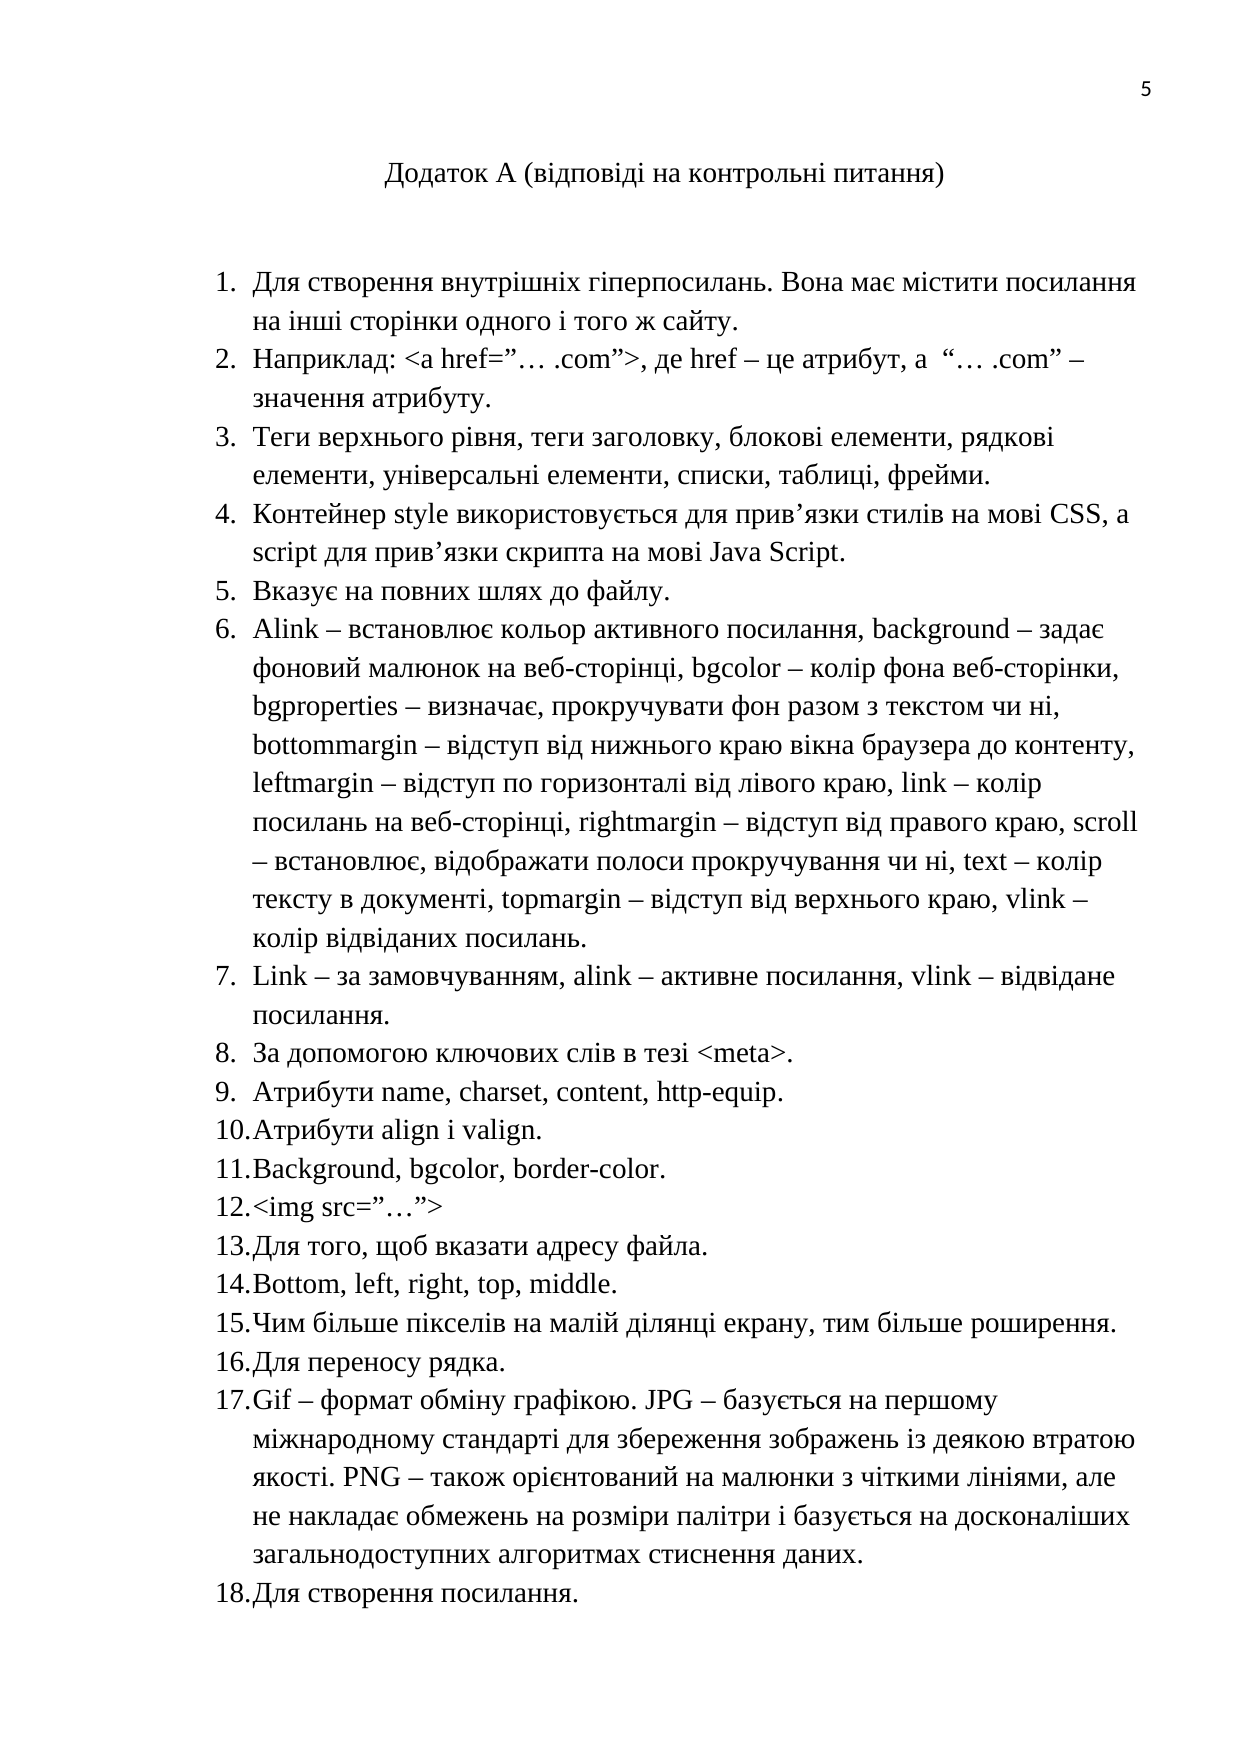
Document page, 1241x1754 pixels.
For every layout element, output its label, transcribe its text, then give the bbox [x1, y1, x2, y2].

list Для того, щоб вказати адресу файла. [215, 1228, 1152, 1262]
list Background, bgcolor, border-color. [215, 1151, 1152, 1184]
list Вказує на повних шлях до файлу. [215, 573, 1152, 606]
list Атрибути name, charset, content, http-equip. [215, 1074, 1152, 1107]
subtitle Додаток А (відповіді на контрольні питання) [177, 155, 1152, 188]
list Атрибути align i valign. [215, 1112, 1152, 1146]
list Alink – встановлює кольор активного посилання, background – задає фоновий малюнок на веб-сторінці, bgcolor – колір фона веб-сторінки, bgproperties – визначає, прокручувати фон разом з текстом чи ні, bottommargin – відступ від нижнього краю вікна браузера до контенту, leftmargin – відступ по горизонталі від лівого краю, link – колір посилань на веб-сторінці, rightmargin – відступ від правого краю, scroll – встановлює, відображати полоси прокручування чи ні, text – колір тексту в документі, topmargin – відступ від верхнього краю, vlink – колір відвіданих посилань. [215, 611, 1152, 953]
list Link – за замовчуванням, alink – активне посилання, vlink – відвідане посилання. [215, 958, 1152, 1030]
list Наприклад: <a href=”… .com”>, де href – це атрибут, а “… .com” – значення атрибуту. [215, 342, 1152, 414]
list Gif – формат обміну графікою. JPG – базується на першому міжнародному стандарті для збереження зображень із деякою втратою якості. PNG – також орієнтований на малюнки з чіткими лініями, але не накладає обмежень на розміри палітри і базується на досконаліших загальнодоступних алгоритмах стиснення даних. [215, 1382, 1152, 1570]
list Теги верхнього рівня, теги заголовку, блокові елементи, рядкові елементи, універсальні елементи, списки, таблиці, фрейми. [215, 419, 1152, 491]
list Контейнер style використовується для прив’язки стилів на мові CSS, а script для прив’язки скрипта на мові Java Script. [215, 496, 1152, 568]
list За допомогою ключових слів в тезі <meta>. [215, 1035, 1152, 1069]
list <img src=”…”> [215, 1189, 1152, 1223]
list Bottom, left, right, top, middle. [215, 1267, 1152, 1300]
list Чим більше пікселів на малій ділянці екрану, тим більше роширення. [215, 1305, 1152, 1339]
list Для створення посилання. [215, 1575, 1152, 1608]
list Для створення внутрішніх гіперпосилань. Вона має містити посилання на інші сторінки одного і того ж сайту. [215, 264, 1152, 337]
list Для переносу рядка. [215, 1344, 1152, 1377]
